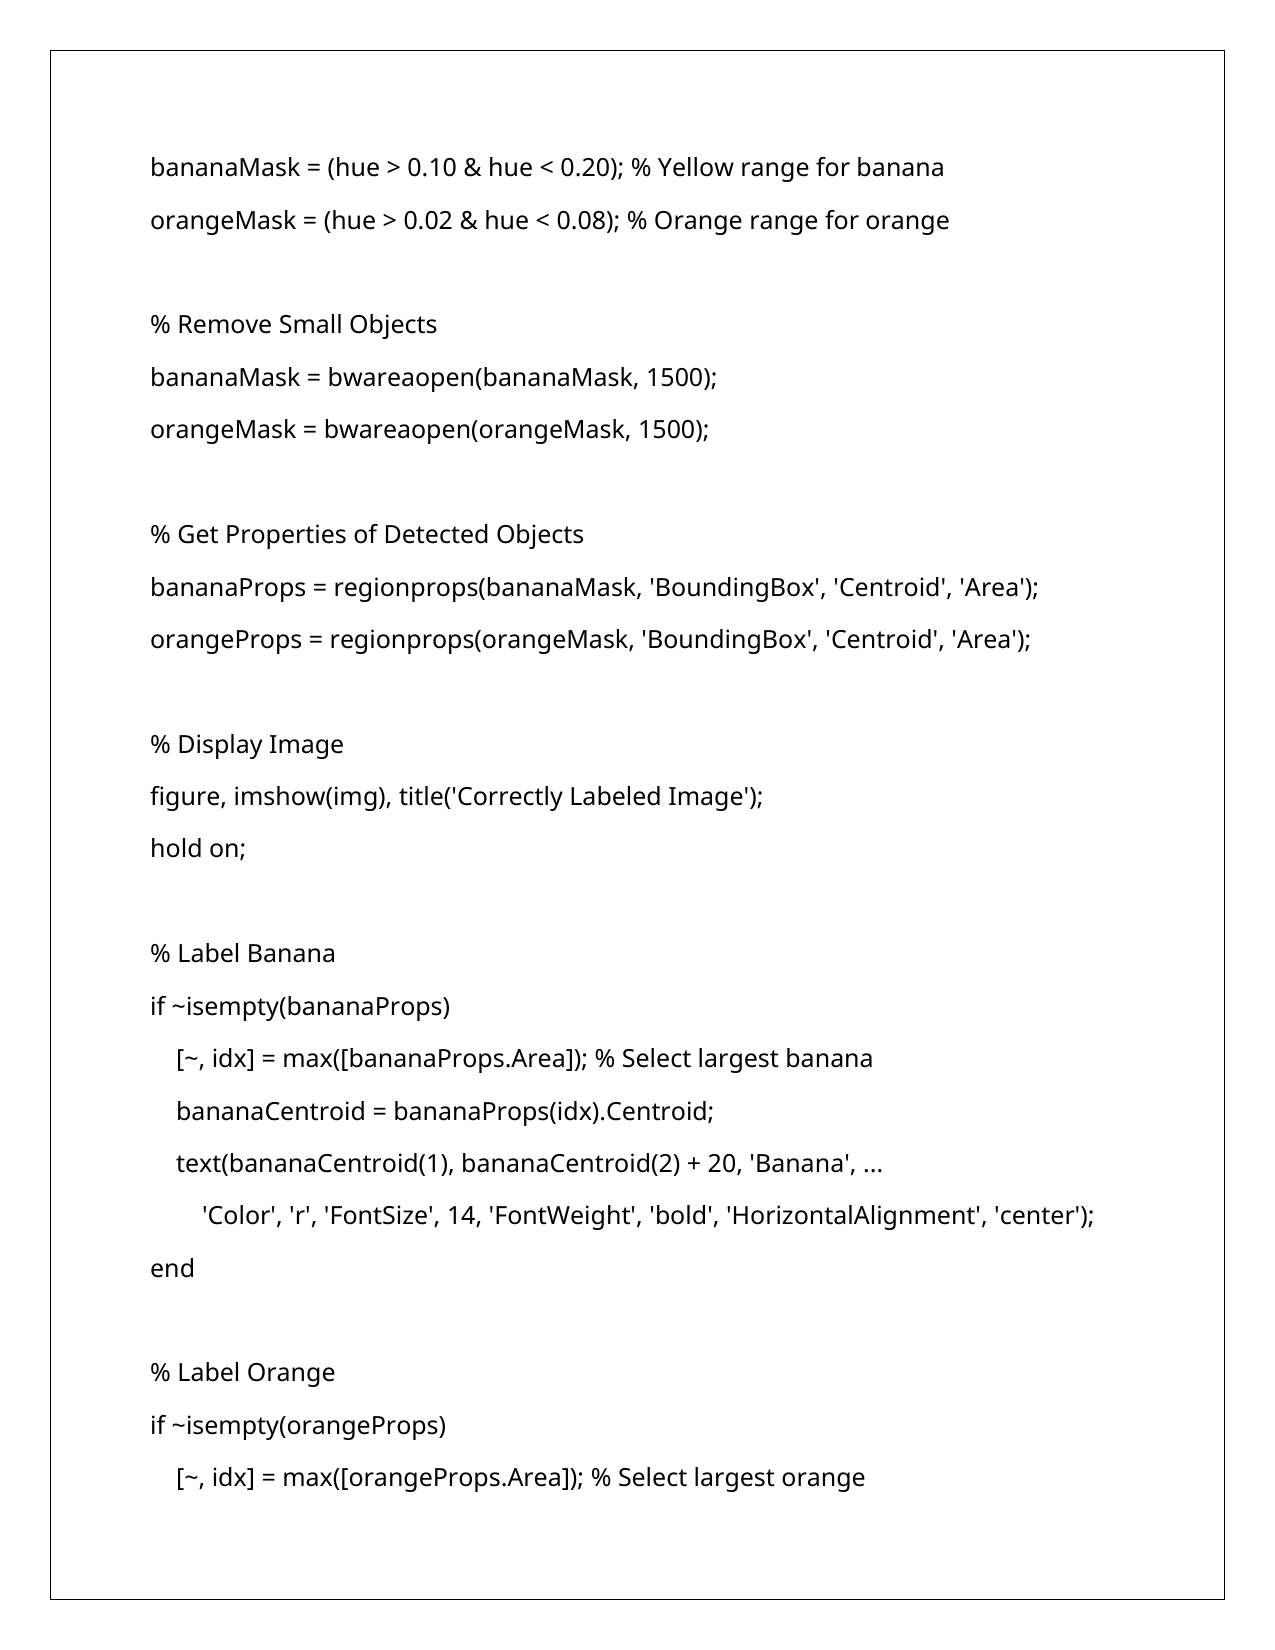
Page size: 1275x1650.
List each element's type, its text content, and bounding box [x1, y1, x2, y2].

text bananaProps = regionprops(bananaMask, 'BoundingBox', 'Centroid', 'Area'); [150, 569, 1125, 603]
text bananaMask = bwareaopen(bananaMask, 1500); [150, 359, 1125, 394]
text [150, 1198, 1125, 1232]
text orangeMask = bwareaopen(orangeMask, 1500); [150, 412, 1125, 446]
text % Get Properties of Detected Objects [150, 517, 1125, 551]
text figure, imshow(img), title('Correctly Labeled Image'); [150, 779, 1125, 813]
text orangeMask = (hue > 0.02 & hue < 0.08); % Orange range for orange [150, 202, 1125, 236]
text text(bananaCentroid(1), bananaCentroid(2) + 20, 'Banana', ... [150, 1146, 1125, 1179]
text hold on; [150, 831, 1125, 865]
text bananaCentroid = bananaProps(idx).Centroid; [150, 1093, 1125, 1127]
text [~, idx] = max([bananaProps.Area]); % Select largest banana [150, 1041, 1125, 1075]
text if ~isempty(bananaProps) [150, 988, 1125, 1022]
text % Label Orange [150, 1355, 1125, 1389]
text % Label Banana [150, 936, 1125, 970]
text if ~isempty(orangeProps) [150, 1407, 1125, 1442]
text [~, idx] = max([orangeProps.Area]); % Select largest orange [150, 1460, 1125, 1494]
text orangeProps = regionprops(orangeMask, 'BoundingBox', 'Centroid', 'Area'); [150, 622, 1125, 656]
text end [150, 1250, 1125, 1284]
text % Remove Small Objects [150, 307, 1125, 341]
text % Display Image [150, 726, 1125, 760]
text bananaMask = (hue > 0.10 & hue < 0.20); % Yellow range for banana [150, 150, 1125, 184]
